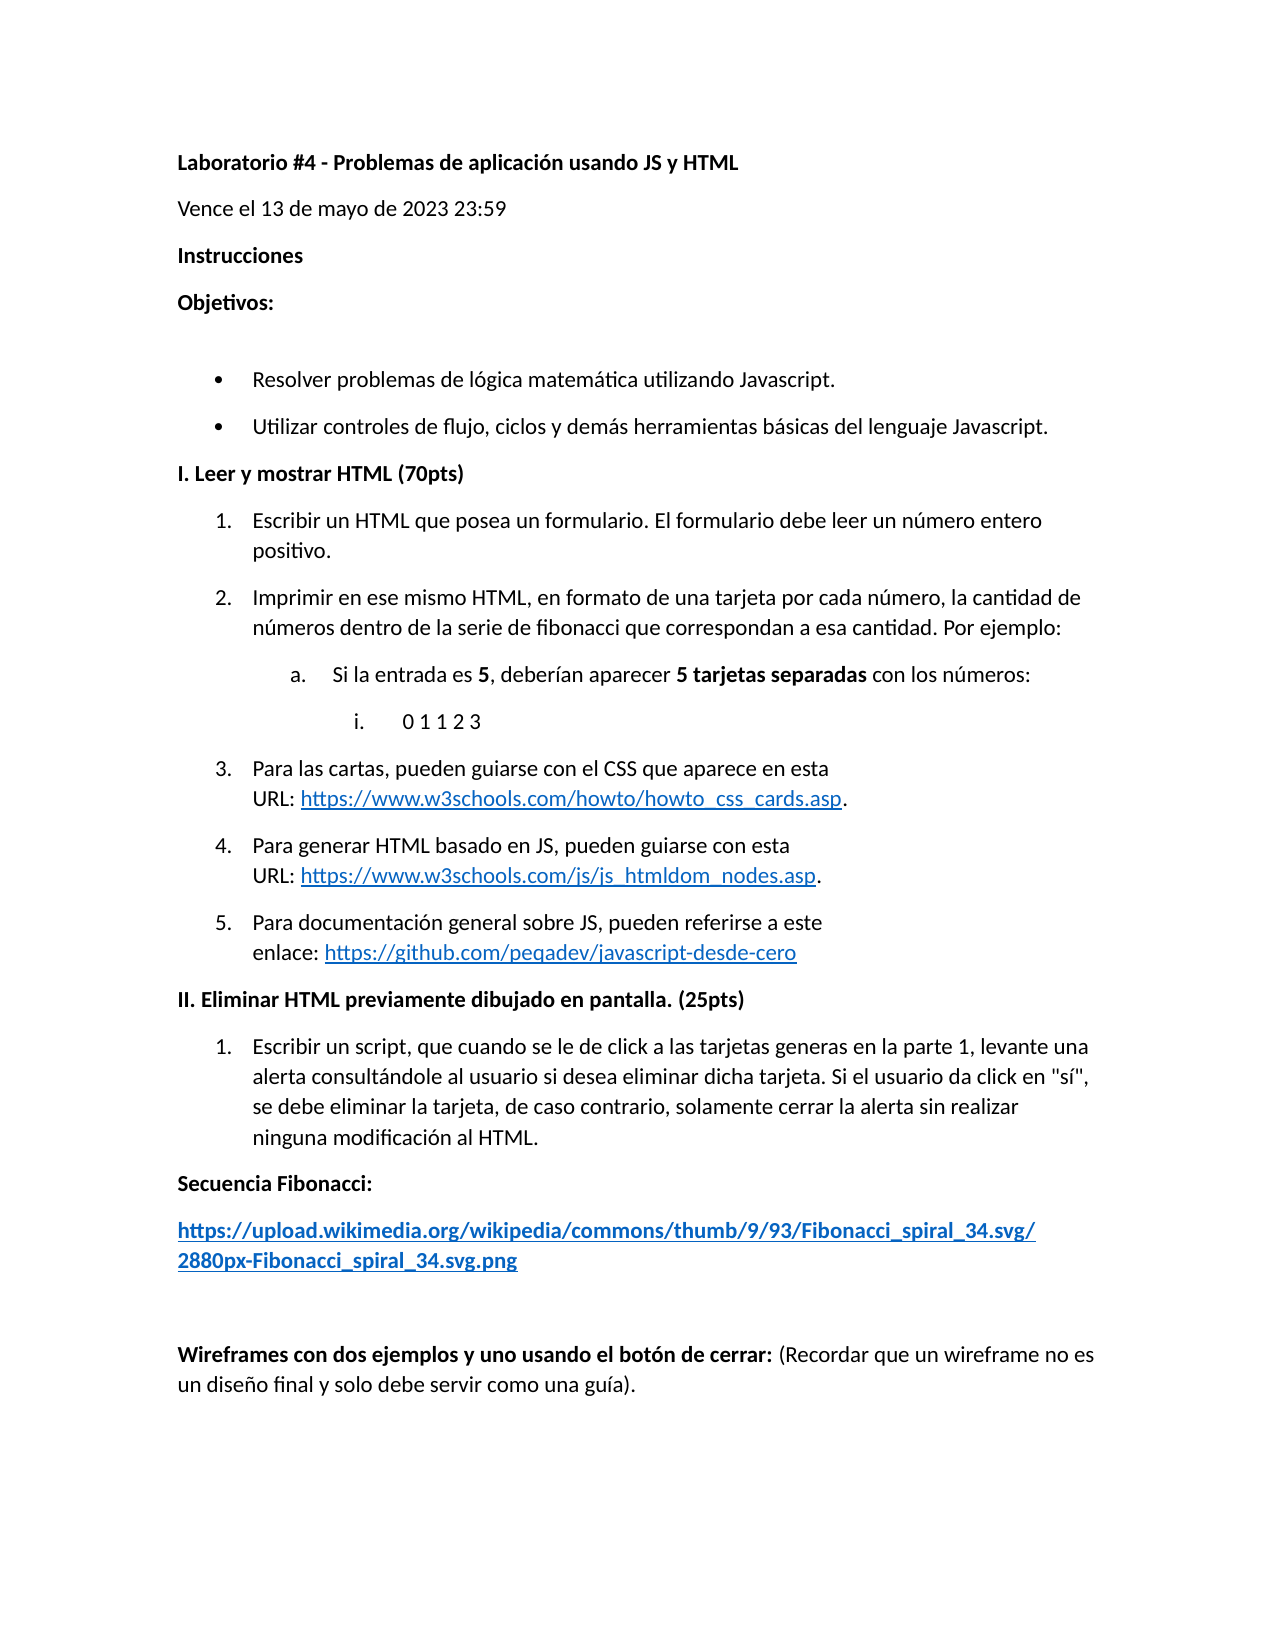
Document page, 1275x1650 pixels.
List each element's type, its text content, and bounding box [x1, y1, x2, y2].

text https://upload.wikimedia.org/wikipedia/commons/thumb/9/93/Fibonacci_spiral_34.svg/2880px-Fibonacci_spiral_34.svg.png [177, 1216, 1098, 1274]
list 0 1 1 2 3 [365, 707, 1098, 735]
text Secuencia Fibonacci: [177, 1169, 1098, 1197]
list Utilizar controles de flujo, ciclos y demás herramientas básicas del lenguaje Javascript. [215, 412, 1098, 440]
text Vence el 13 de mayo de 2023 23:59 [177, 194, 1098, 222]
list Para documentación general sobre JS, pueden referirse a este enlace: https://github.com/peqadev/javascript-desde-cero [215, 908, 1098, 966]
list Resolver problemas de lógica matemática utilizando Javascript. [215, 365, 1098, 393]
text Wireframes con dos ejemplos y uno usando el botón de cerrar: (Recordar que un wireframe no es un diseño final y solo debe servir como una guía). [177, 1340, 1098, 1398]
text II. Eliminar HTML previamente dibujado en pantalla. (25pts) [177, 985, 1098, 1013]
text I. Leer y mostrar HTML (70pts) [177, 459, 1098, 487]
list Si la entrada es 5, deberían aparecer 5 tarjetas separadas con los números: [290, 660, 1098, 688]
text Objetivos: [177, 288, 1098, 346]
list Para las cartas, pueden guiarse con el CSS que aparece en esta URL: https://www.w3schools.com/howto/howto_css_cards.asp. [215, 754, 1098, 812]
list Para generar HTML basado en JS, pueden guiarse con esta URL: https://www.w3schools.com/js/js_htmldom_nodes.asp. [215, 831, 1098, 889]
list Escribir un HTML que posea un formulario. El formulario debe leer un número entero positivo. [215, 506, 1098, 564]
list Escribir un script, que cuando se le de click a las tarjetas generas en la parte 1, levante una alerta consultándole al usuario si desea eliminar dicha tarjeta. Si el usuario da click en "sí", se debe eliminar la tarjeta, de caso contrario, solamente cerrar la alerta sin realizar ninguna modificación al HTML. [215, 1032, 1098, 1151]
text Laboratorio #4 - Problemas de aplicación usando JS y HTML [177, 148, 1098, 176]
list Imprimir en ese mismo HTML, en formato de una tarjeta por cada número, la cantidad de números dentro de la serie de fibonacci que correspondan a esa cantidad. Por ejemplo: [215, 583, 1098, 641]
text Instrucciones [177, 241, 1098, 269]
